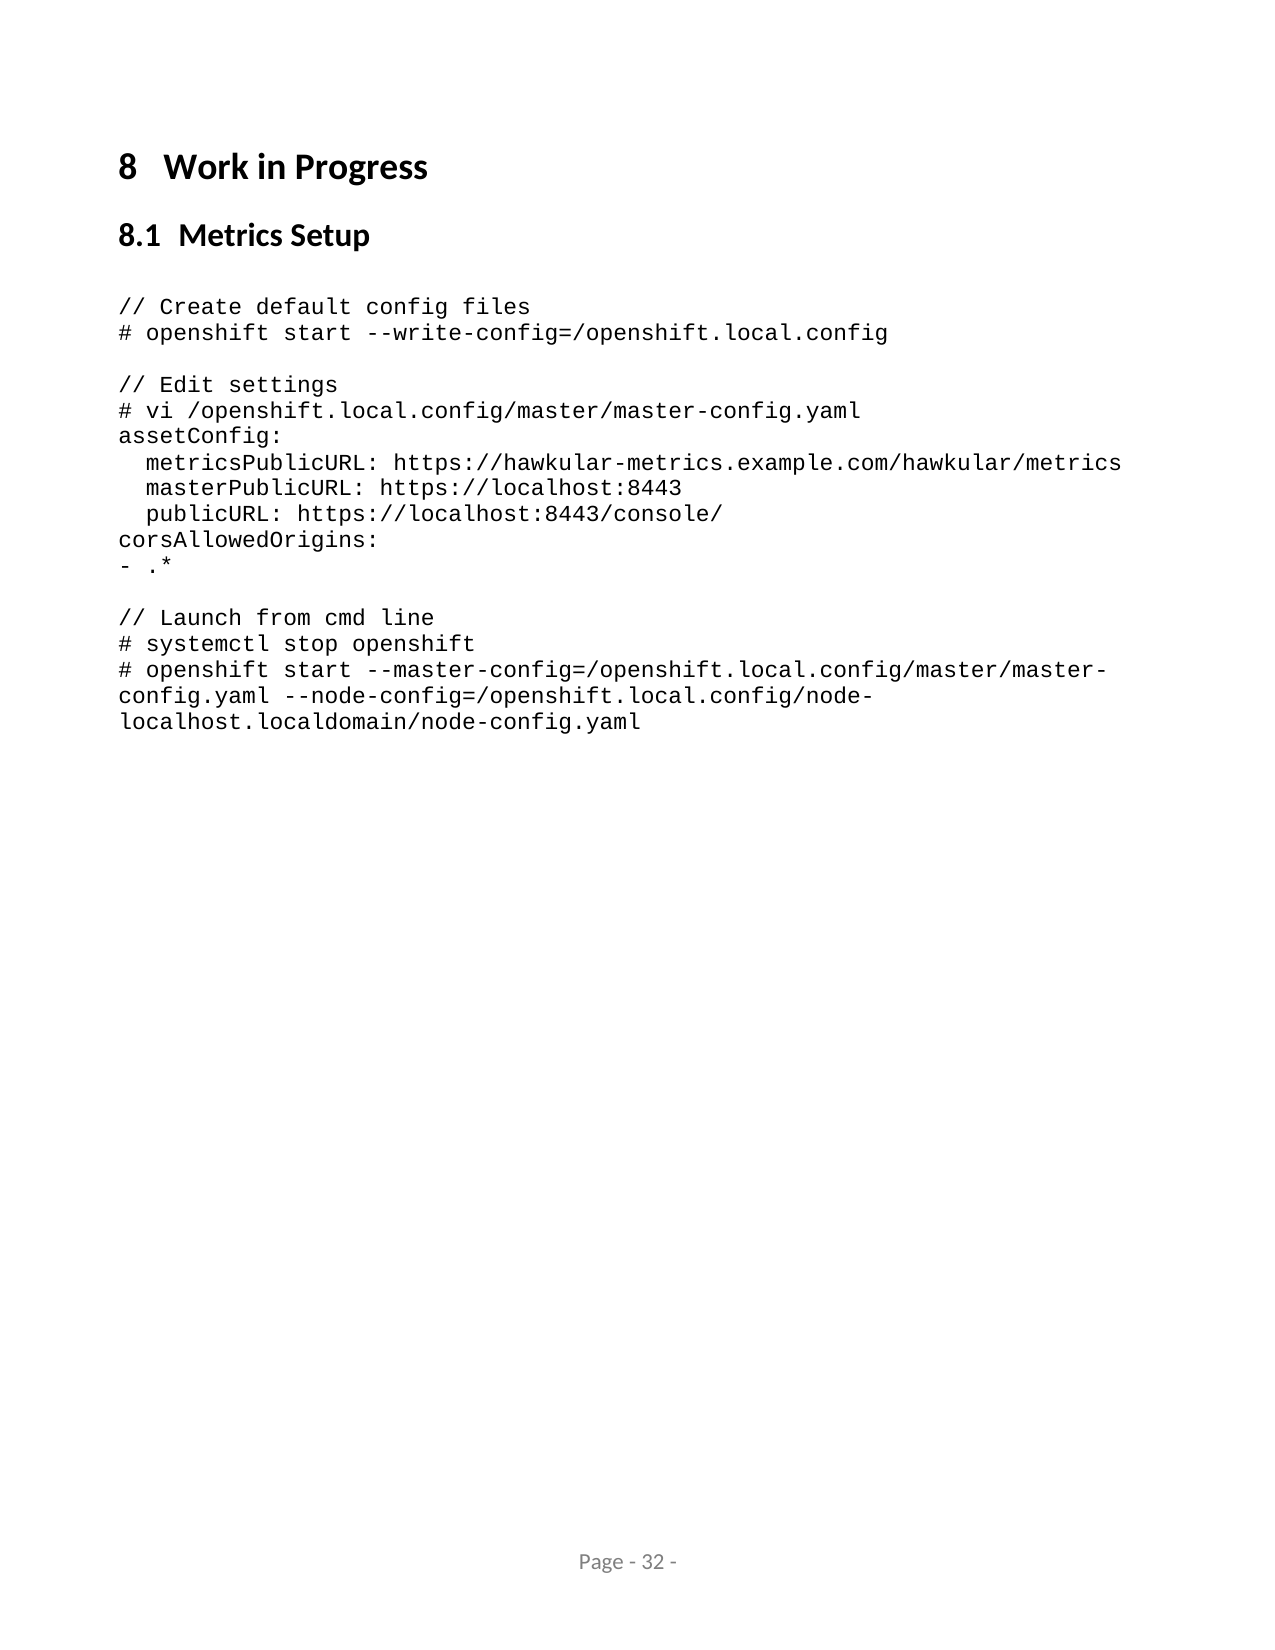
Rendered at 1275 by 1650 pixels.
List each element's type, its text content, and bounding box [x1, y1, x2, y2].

subtitle Metrics Setup [118, 214, 1137, 255]
text # systemctl stop openshift [118, 632, 1137, 658]
text # openshift start --master-config=/openshift.local.config/master/master-config.yaml --node-config=/openshift.local.config/node-localhost.localdomain/node-config.yaml [118, 658, 1137, 736]
text corsAllowedOrigins: [118, 529, 1137, 554]
text metricsPublicURL: https://hawkular-metrics.example.com/hawkular/metrics [118, 451, 1137, 477]
subtitle Work in Progress [118, 143, 1137, 189]
text publicURL: https://localhost:8443/console/ [118, 503, 1137, 529]
text - .* [118, 554, 1137, 581]
text // Launch from cmd line [118, 606, 1137, 632]
text // Edit settings [118, 373, 1137, 399]
text masterPublicURL: https://localhost:8443 [118, 477, 1137, 503]
text # vi /openshift.local.config/master/master-config.yaml [118, 399, 1137, 425]
text // Create default config files [118, 295, 1137, 321]
text assetConfig: [118, 425, 1137, 451]
text # openshift start --write-config=/openshift.local.config [118, 321, 1137, 347]
